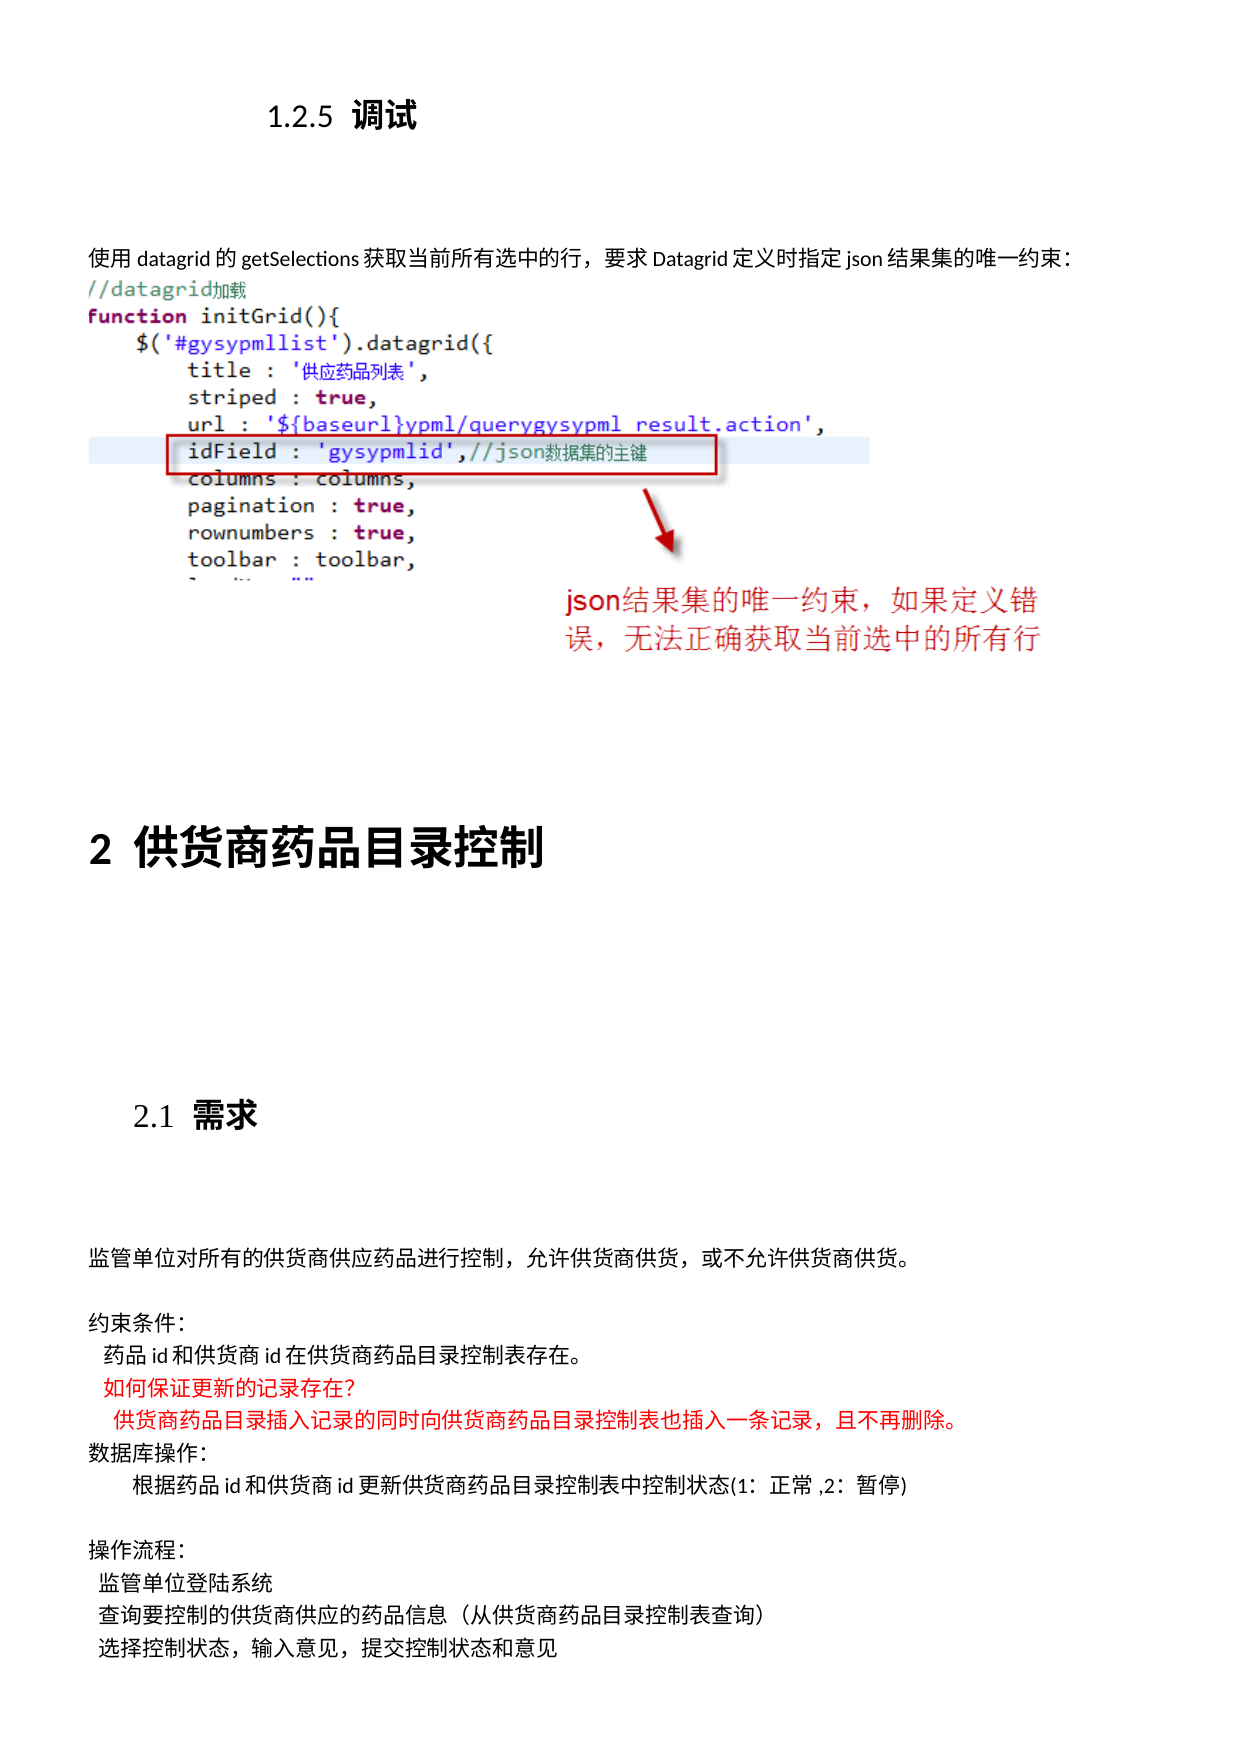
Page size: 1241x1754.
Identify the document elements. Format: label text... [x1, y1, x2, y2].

text 操作流程： [89, 1533, 1167, 1566]
text 监管单位登陆系统 [89, 1566, 1167, 1598]
text 查询要控制的供货商供应的药品信息（从供货商药品目录控制表查询） [89, 1598, 1167, 1631]
text 监管单位对所有的供货商供应药品进行控制，允许供货商供货，或不允许供货商供货。 [89, 1241, 1167, 1273]
picture [88, 272, 1167, 706]
subtitle 供货商药品目录控制 [89, 796, 1167, 893]
text 选择控制状态，输入意见，提交控制状态和意见 [89, 1631, 1167, 1663]
text 根据药品id和供货商id更新供货商药品目录控制表中控制状态(1：正常 ,2：暂停) [89, 1468, 1167, 1501]
subtitle 需求 [133, 1081, 1167, 1146]
text 供货商药品目录插入记录的同时向供货商药品目录控制表也插入一条记录，且不再删除。 [89, 1403, 1167, 1436]
text 约束条件： [89, 1306, 1167, 1338]
text 调试 [266, 81, 1167, 146]
text 数据库操作： [89, 1436, 1167, 1468]
text 使用datagrid的getSelections获取当前所有选中的行，要求Datagrid定义时指定json结果集的唯一约束： [89, 240, 1167, 272]
text 药品id和供货商id在供货商药品目录控制表存在。 [89, 1338, 1167, 1371]
text 如何保证更新的记录存在？ [89, 1371, 1167, 1403]
